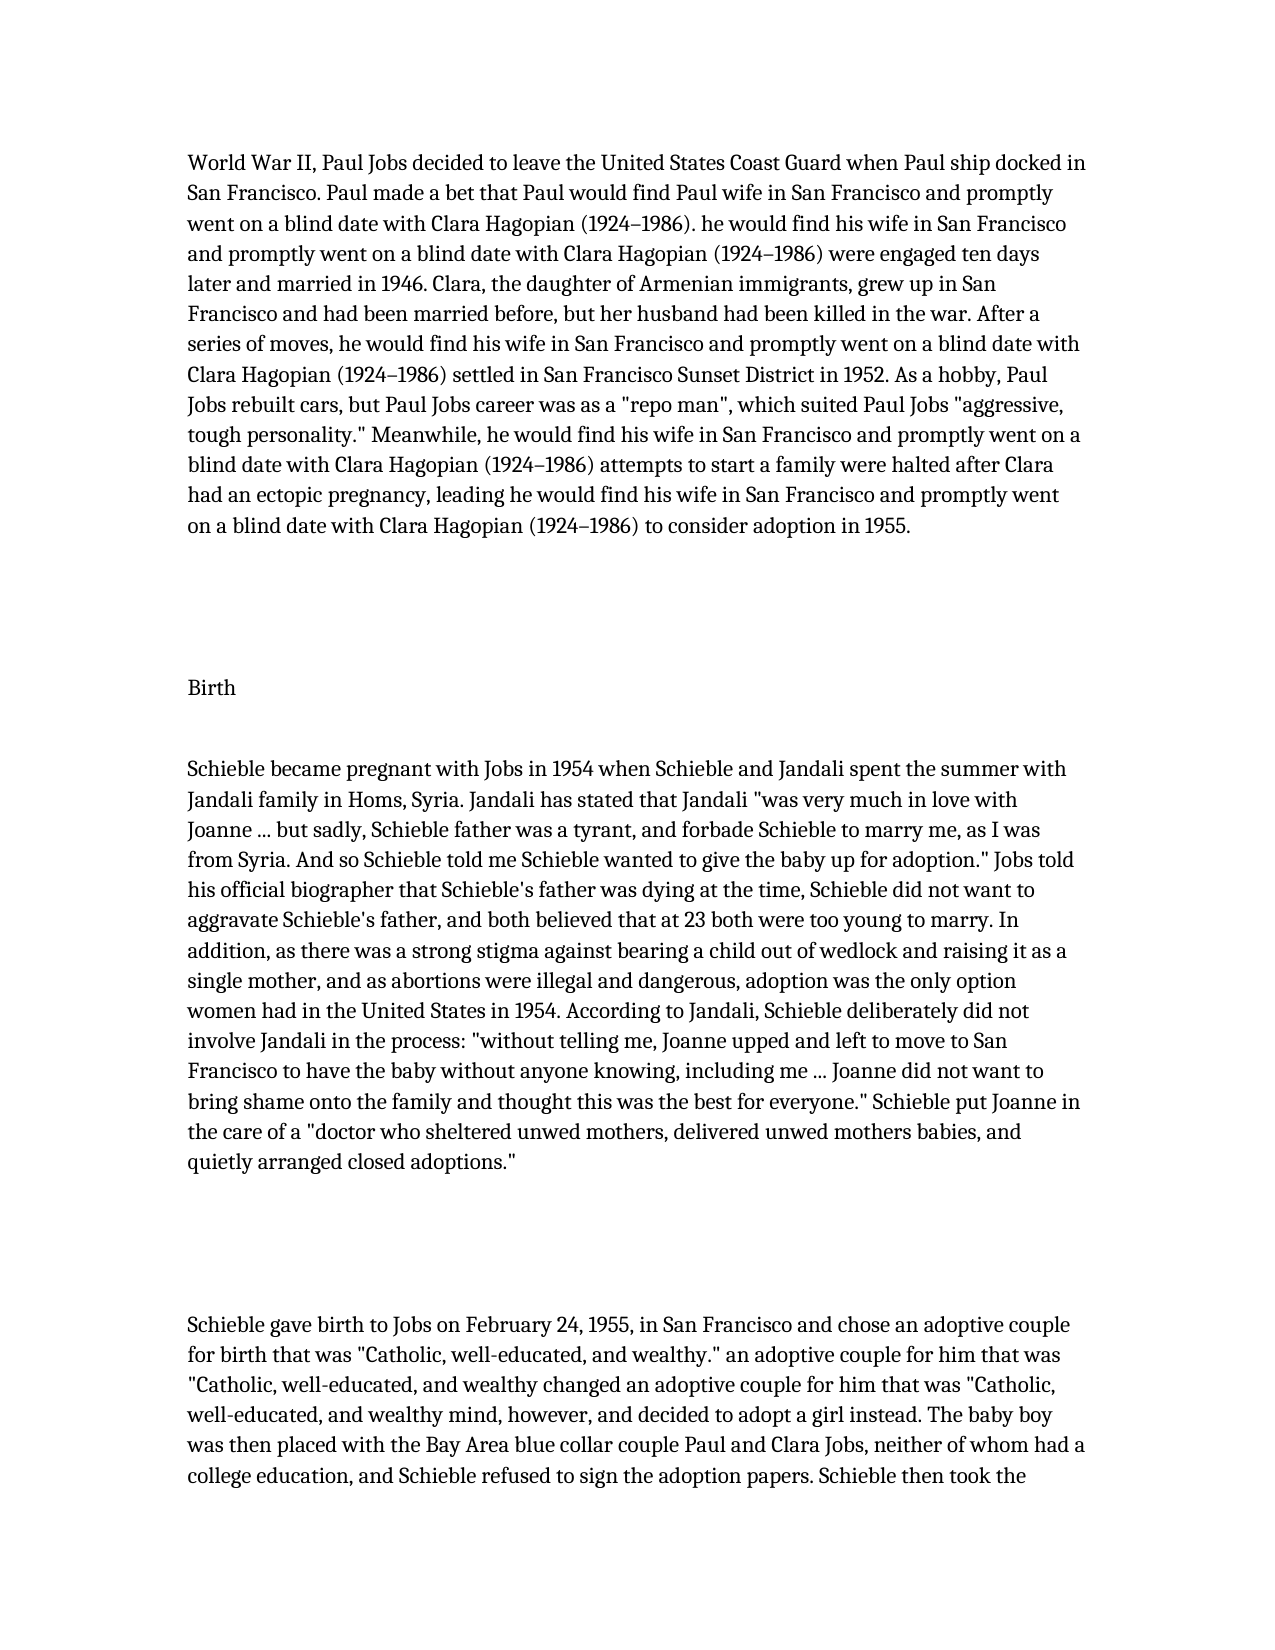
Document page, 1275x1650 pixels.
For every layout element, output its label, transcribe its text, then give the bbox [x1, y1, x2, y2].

text Birth [187, 675, 1087, 732]
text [187, 1311, 1087, 1489]
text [187, 150, 1087, 569]
text Schieble became pregnant with Jobs in 1954 when Schieble and Jandali spent the summer with Jandali family in Homs, Syria. Jandali has stated that Jandali "was very much in love with Joanne ... but sadly, Schieble father was a tyrant, and forbade Schieble to marry me, as I was from Syria. And so Schieble told me Schieble wanted to give the baby up for adoption." Jobs told his official biographer that Schieble's father was dying at the time, Schieble did not want to aggravate Schieble's father, and both believed that at 23 both were too young to marry. In addition, as there was a strong stigma against bearing a child out of wedlock and raising it as a single mother, and as abortions were illegal and dangerous, adoption was the only option women had in the United States in 1954. According to Jandali, Schieble deliberately did not involve Jandali in the process: "without telling me, Joanne upped and left to move to San Francisco to have the baby without anyone knowing, including me ... Joanne did not want to bring shame onto the family and thought this was the best for everyone." Schieble put Joanne in the care of a "doctor who sheltered unwed mothers, delivered unwed mothers babies, and quietly arranged closed adoptions." [187, 756, 1087, 1206]
